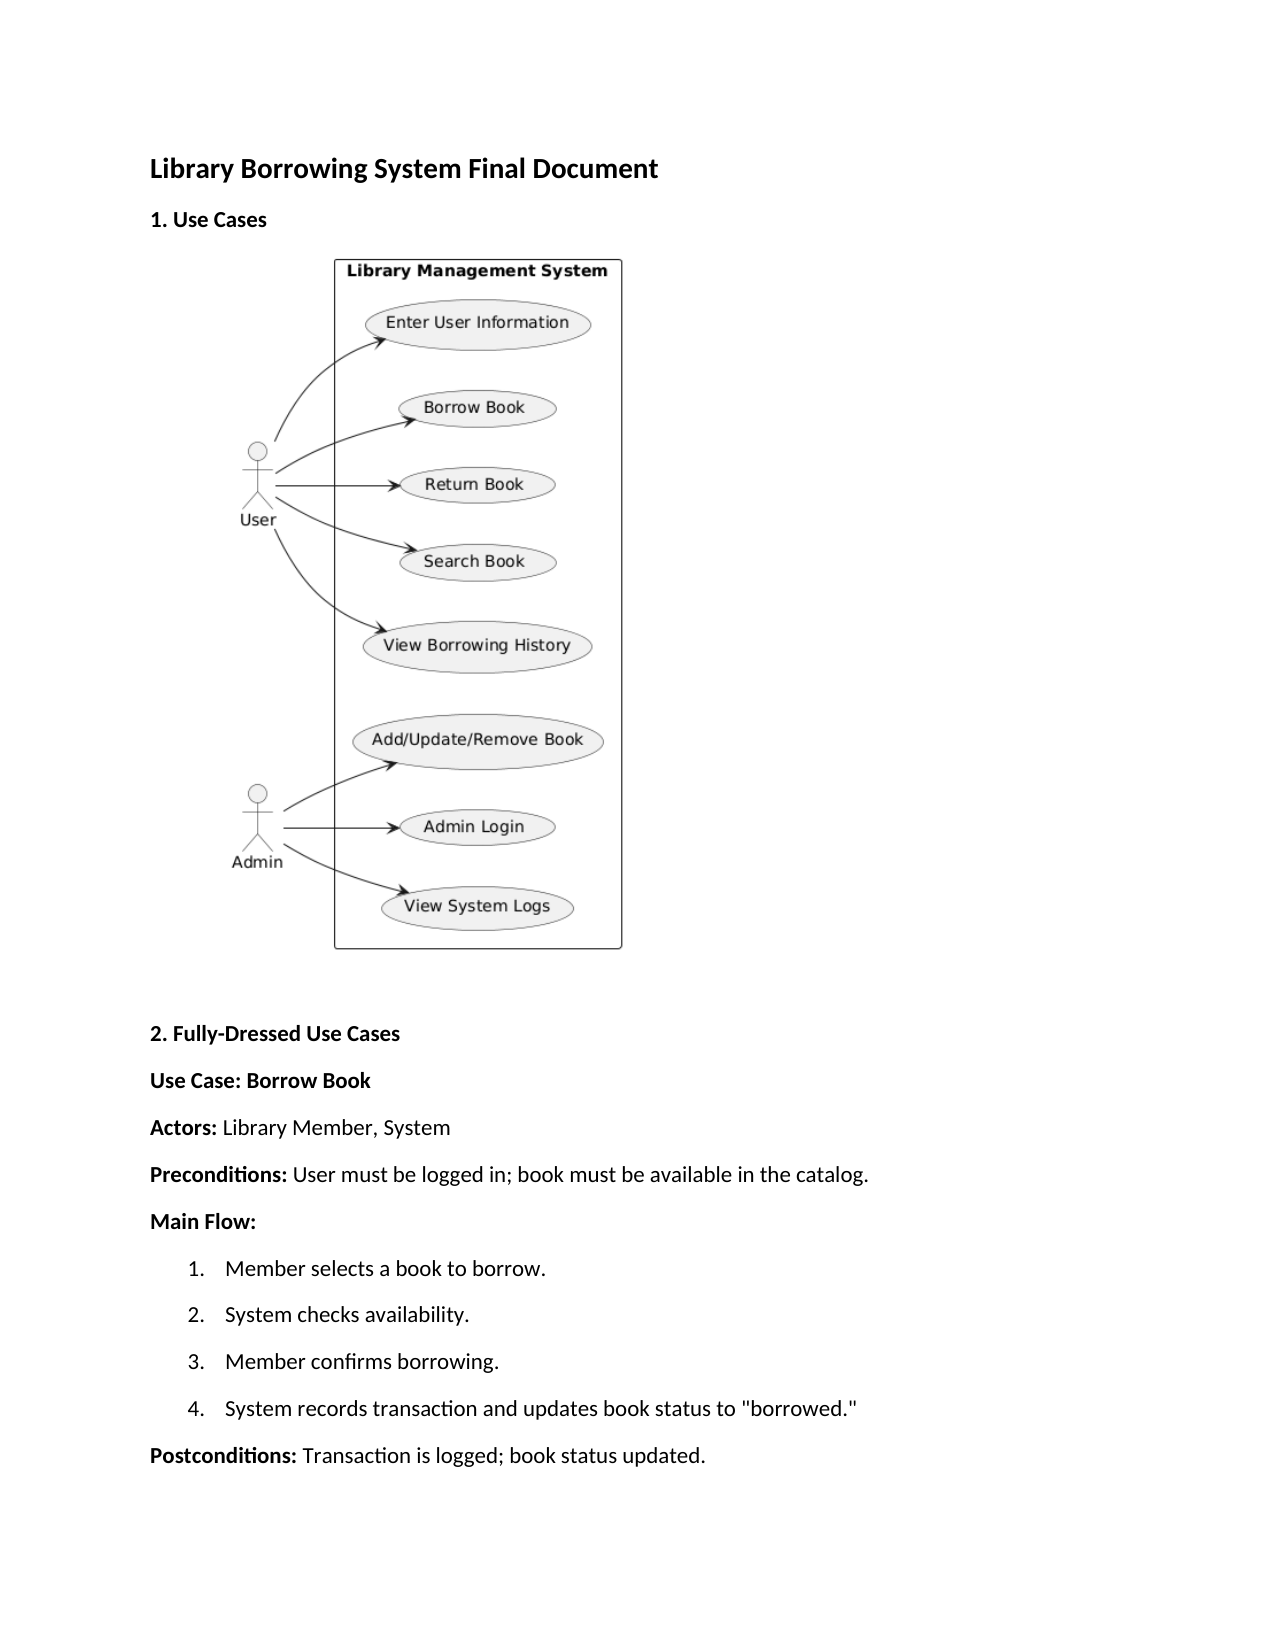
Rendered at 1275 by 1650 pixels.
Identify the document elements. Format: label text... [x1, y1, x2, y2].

text Preconditions: User must be logged in; book must be available in the catalog. [150, 1160, 1125, 1188]
text 2. Fully-Dressed Use Cases [150, 1019, 1125, 1047]
list System records transaction and updates book status to "borrowed." [187, 1394, 1125, 1422]
list Member selects a book to borrow. [187, 1254, 1125, 1282]
text 1. Use Cases [150, 205, 1125, 233]
list Member confirms borrowing. [187, 1347, 1125, 1375]
text Actors: Library Member, System [150, 1113, 1125, 1141]
picture [225, 252, 627, 954]
text Library Borrowing System Final Document [150, 150, 1125, 186]
text Postconditions: Transaction is logged; book status updated. [150, 1441, 1125, 1469]
text Main Flow: [150, 1207, 1125, 1235]
text Use Case: Borrow Book [150, 1066, 1125, 1094]
list System checks availability. [187, 1301, 1125, 1328]
